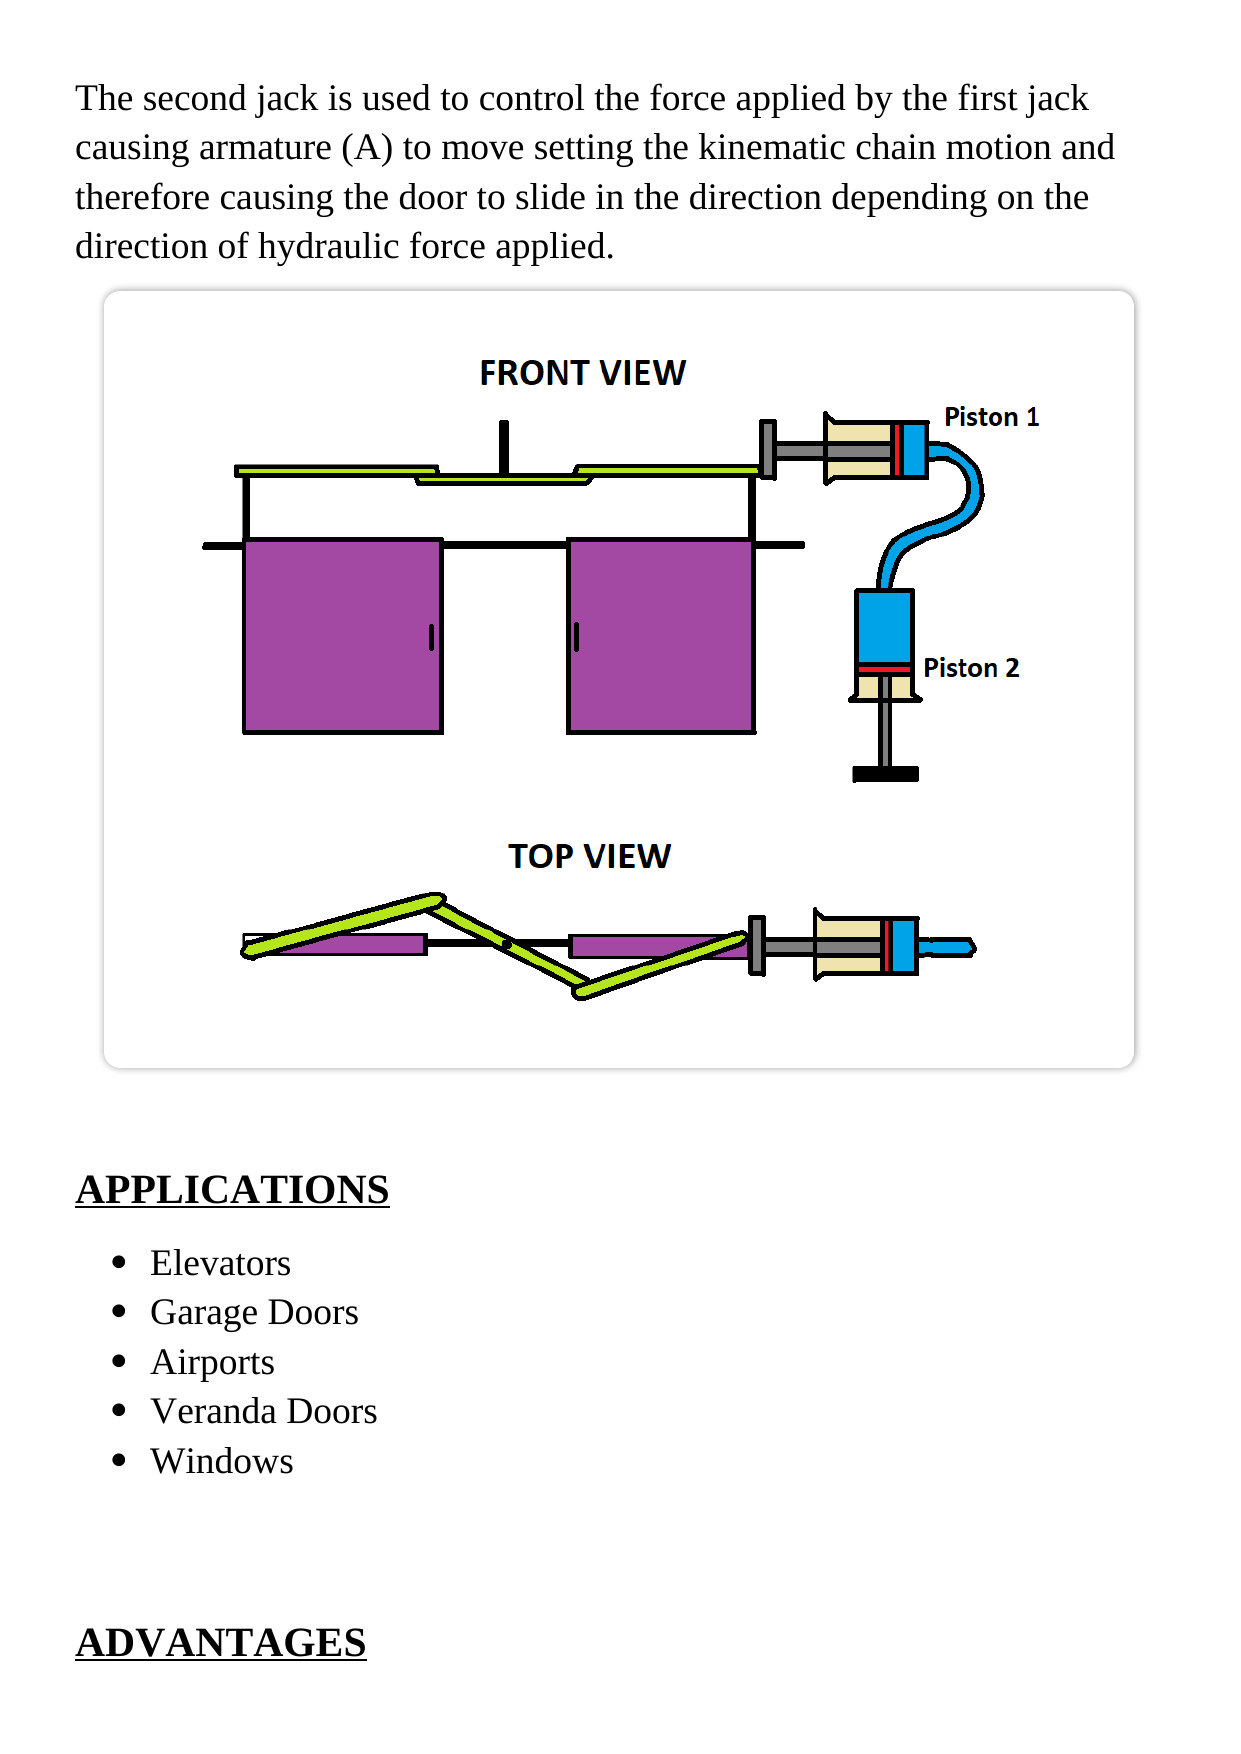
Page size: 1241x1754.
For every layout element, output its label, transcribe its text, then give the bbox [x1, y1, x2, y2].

picture [136, 322, 1103, 1036]
text The second jack is used to control the force applied by the first jack causing armature (A) to move setting the kinematic chain motion and therefore causing the door to slide in the direction depending on the direction of hydraulic force applied. [75, 75, 1165, 267]
list Veranda Doors [112, 1389, 1165, 1432]
list Windows [112, 1438, 1165, 1481]
list Airports [112, 1339, 1165, 1382]
list Elevators [112, 1240, 1165, 1283]
text ADVANTAGES [75, 1618, 1165, 1666]
text APPLICATIONS [75, 1164, 1165, 1212]
list Garage Doors [112, 1289, 1165, 1333]
